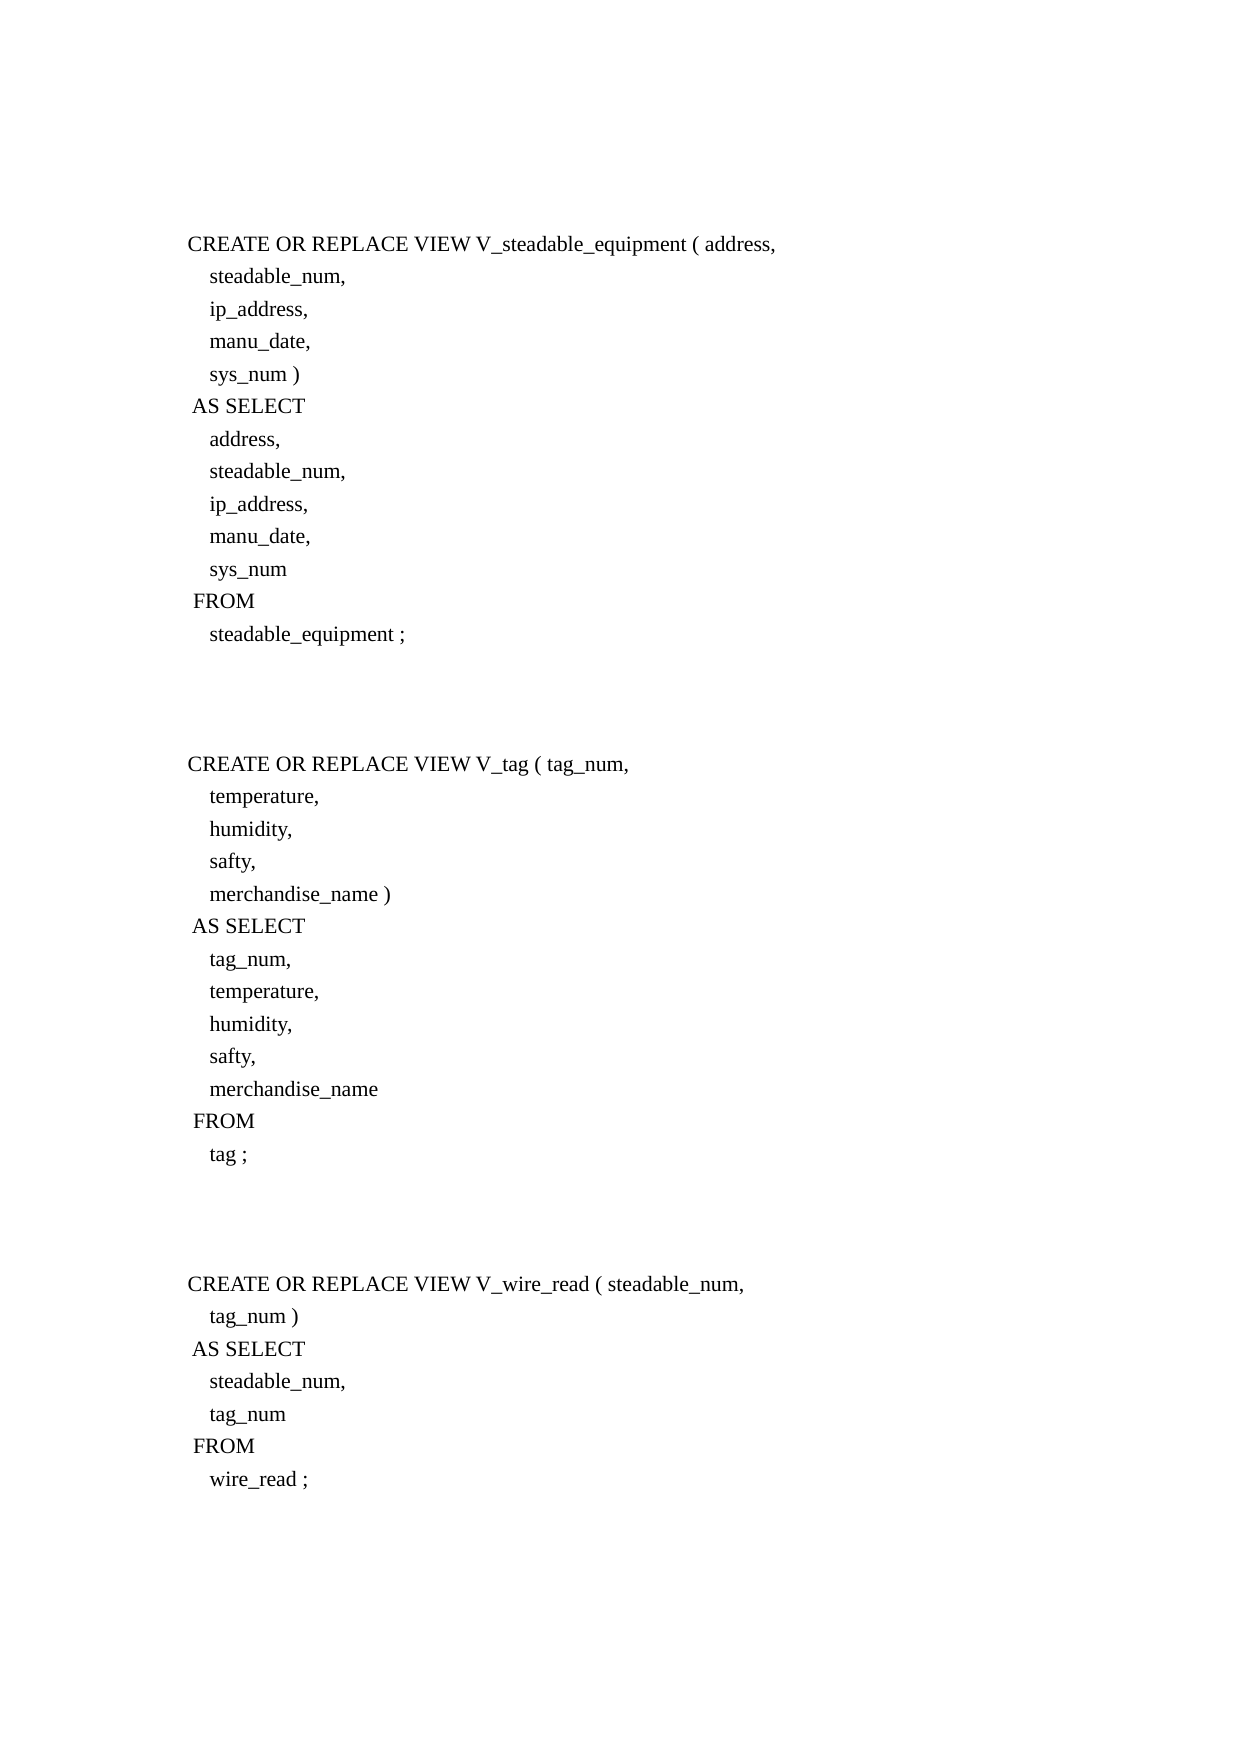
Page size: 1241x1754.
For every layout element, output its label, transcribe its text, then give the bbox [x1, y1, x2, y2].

text humidity, [187, 1007, 1053, 1039]
text temperature, [187, 779, 1053, 812]
text temperature, [187, 974, 1053, 1007]
text CREATE OR REPLACE VIEW V_wire_read ( steadable_num, [187, 1267, 1053, 1299]
text AS SELECT [187, 1332, 1053, 1364]
text CREATE OR REPLACE VIEW V_steadable_equipment ( address, [187, 227, 1053, 259]
text FROM [187, 1104, 1053, 1137]
text sys_num [187, 552, 1053, 584]
text safty, [187, 844, 1053, 877]
text AS SELECT [187, 909, 1053, 942]
text tag_num [187, 1397, 1053, 1429]
text safty, [187, 1039, 1053, 1072]
text ip_address, [187, 487, 1053, 519]
text address, [187, 422, 1053, 454]
text manu_date, [187, 519, 1053, 552]
text CREATE OR REPLACE VIEW V_tag ( tag_num, [187, 747, 1053, 779]
text steadable_num, [187, 454, 1053, 487]
text tag_num, [187, 942, 1053, 974]
text merchandise_name ) [187, 877, 1053, 909]
text steadable_num, [187, 259, 1053, 292]
text ip_address, [187, 292, 1053, 324]
text FROM [187, 1429, 1053, 1462]
text wire_read ; [187, 1462, 1053, 1494]
text steadable_equipment ; [187, 617, 1053, 649]
text tag ; [187, 1137, 1053, 1169]
text AS SELECT [187, 389, 1053, 422]
text sys_num ) [187, 357, 1053, 389]
text manu_date, [187, 324, 1053, 357]
text humidity, [187, 812, 1053, 844]
text FROM [187, 584, 1053, 617]
text merchandise_name [187, 1072, 1053, 1104]
text tag_num ) [187, 1299, 1053, 1332]
text steadable_num, [187, 1364, 1053, 1397]
